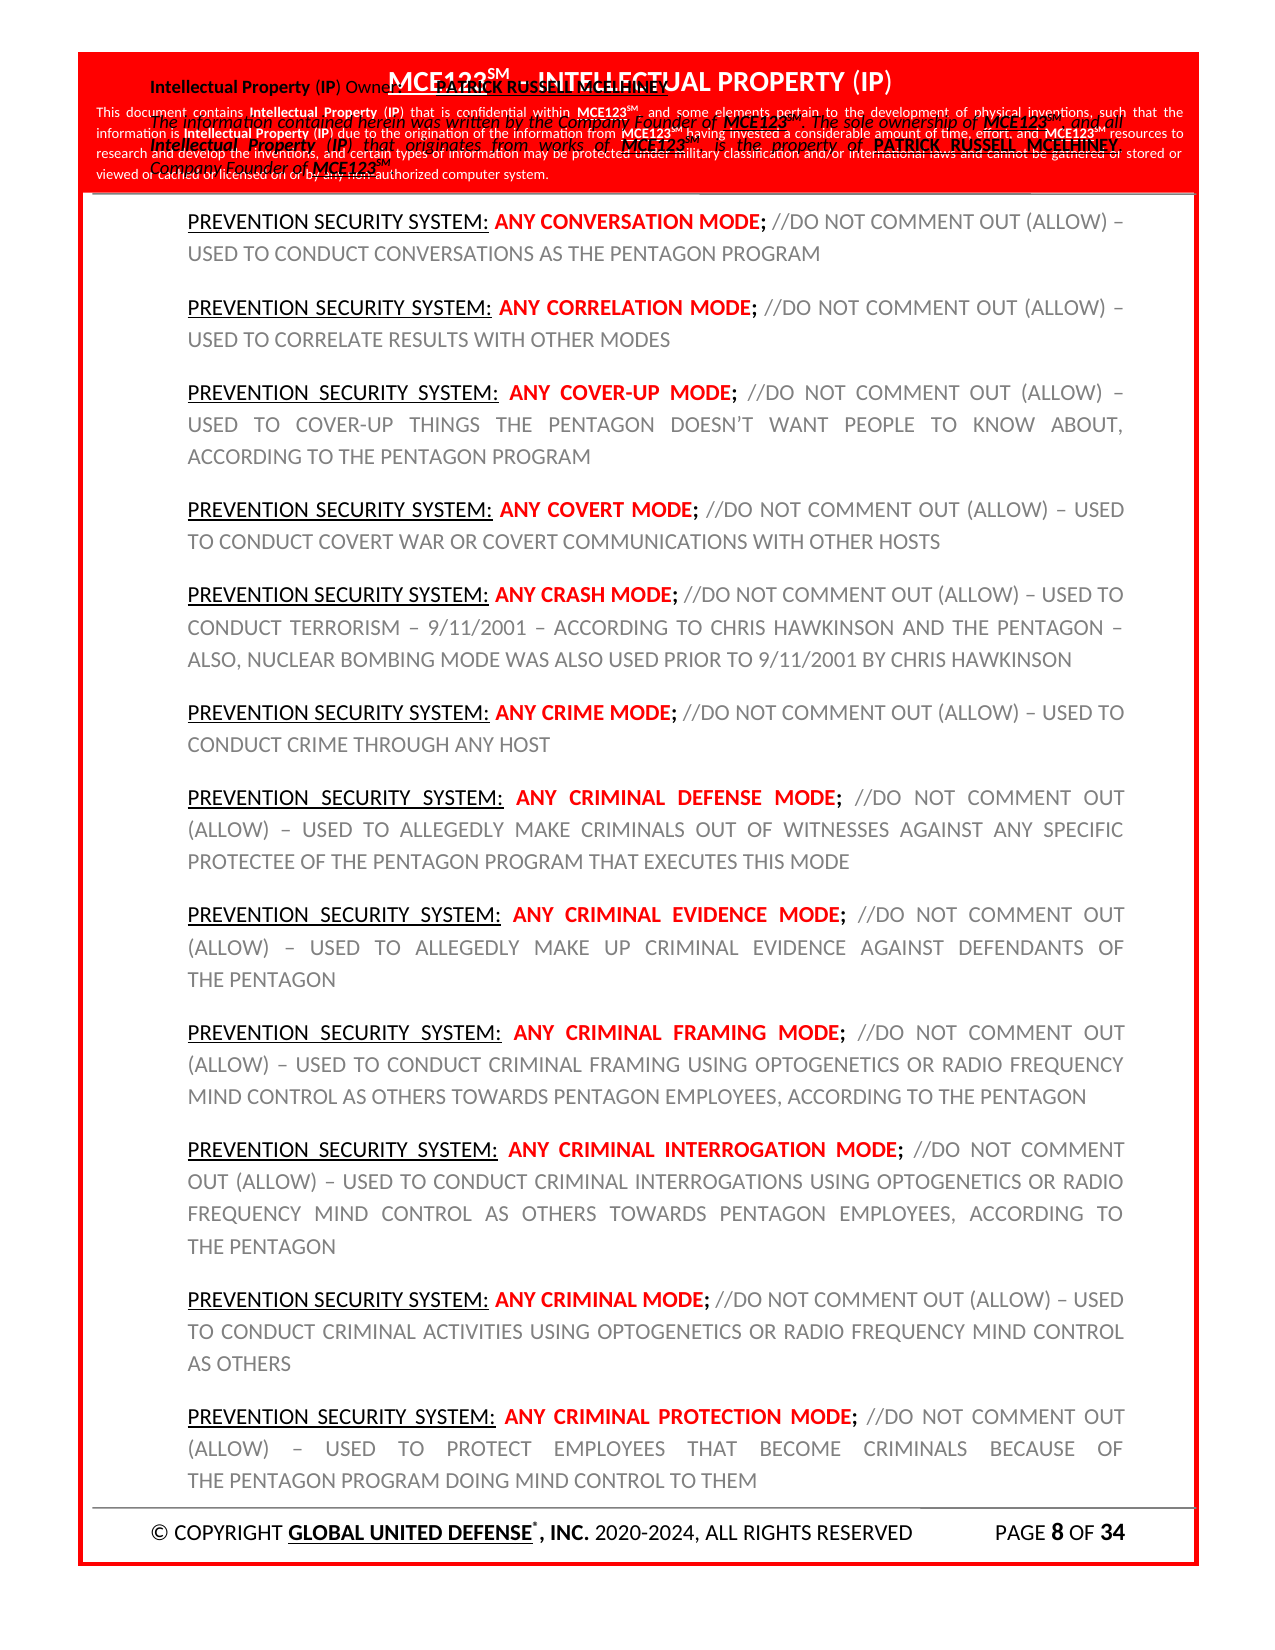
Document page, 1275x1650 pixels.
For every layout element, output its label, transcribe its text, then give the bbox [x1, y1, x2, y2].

text PREVENTION SECURITY SYSTEM: ANY CRIMINAL FRAMING MODE; //DO NOT COMMENT OUT (ALLOW) – USED TO CONDUCT CRIMINAL FRAMING USING OPTOGENETICS OR RADIO FREQUENCY MIND CONTROL AS OTHERS TOWARDS PENTAGON EMPLOYEES, ACCORDING TO THE PENTAGON [187, 1018, 1125, 1110]
text PREVENTION SECURITY SYSTEM: ANY CRIMINAL EVIDENCE MODE; //DO NOT COMMENT OUT (ALLOW) – USED TO ALLEGEDLY MAKE UP CRIMINAL EVIDENCE AGAINST DEFENDANTS OF THE PENTAGON [187, 900, 1125, 993]
text PREVENTION SECURITY SYSTEM: ANY CRIMINAL PROTECTION MODE; //DO NOT COMMENT OUT (ALLOW) – USED TO PROTECT EMPLOYEES THAT BECOME CRIMINALS BECAUSE OF THE PENTAGON PROGRAM DOING MIND CONTROL TO THEM [187, 1402, 1125, 1494]
text PREVENTION SECURITY SYSTEM: ANY CRIME MODE; //DO NOT COMMENT OUT (ALLOW) – USED TO CONDUCT CRIME THROUGH ANY HOST [187, 698, 1125, 758]
text PREVENTION SECURITY SYSTEM: ANY COVERT MODE; //DO NOT COMMENT OUT (ALLOW) – USED TO CONDUCT COVERT WAR OR COVERT COMMUNICATIONS WITH OTHER HOSTS [187, 495, 1125, 555]
text PREVENTION SECURITY SYSTEM: ANY COVER-UP MODE; //DO NOT COMMENT OUT (ALLOW) – USED TO COVER-UP THINGS THE PENTAGON DOESN’T WANT PEOPLE TO KNOW ABOUT, ACCORDING TO THE PENTAGON PROGRAM [187, 378, 1125, 470]
text PREVENTION SECURITY SYSTEM: ANY CONVERSATION MODE; //DO NOT COMMENT OUT (ALLOW) – USED TO CONDUCT CONVERSATIONS AS THE PENTAGON PROGRAM [187, 207, 1125, 268]
text PREVENTION SECURITY SYSTEM: ANY CRIMINAL INTERROGATION MODE; //DO NOT COMMENT OUT (ALLOW) – USED TO CONDUCT CRIMINAL INTERROGATIONS USING OPTOGENETICS OR RADIO FREQUENCY MIND CONTROL AS OTHERS TOWARDS PENTAGON EMPLOYEES, ACCORDING TO THE PENTAGON [187, 1135, 1125, 1260]
text PREVENTION SECURITY SYSTEM: ANY CRASH MODE; //DO NOT COMMENT OUT (ALLOW) – USED TO CONDUCT TERRORISM – 9/11/2001 – ACCORDING TO CHRIS HAWKINSON AND THE PENTAGON – ALSO, NUCLEAR BOMBING MODE WAS ALSO USED PRIOR TO 9/11/2001 BY CHRIS HAWKINSON [187, 580, 1125, 673]
text PREVENTION SECURITY SYSTEM: ANY CORRELATION MODE; //DO NOT COMMENT OUT (ALLOW) – USED TO CORRELATE RESULTS WITH OTHER MODES [187, 293, 1125, 353]
text PREVENTION SECURITY SYSTEM: ANY CRIMINAL DEFENSE MODE; //DO NOT COMMENT OUT (ALLOW) – USED TO ALLEGEDLY MAKE CRIMINALS OUT OF WITNESSES AGAINST ANY SPECIFIC PROTECTEE OF THE PENTAGON PROGRAM THAT EXECUTES THIS MODE [187, 783, 1125, 875]
text PREVENTION SECURITY SYSTEM: ANY CRIMINAL MODE; //DO NOT COMMENT OUT (ALLOW) – USED TO CONDUCT CRIMINAL ACTIVITIES USING OPTOGENETICS OR RADIO FREQUENCY MIND CONTROL AS OTHERS [187, 1285, 1125, 1377]
